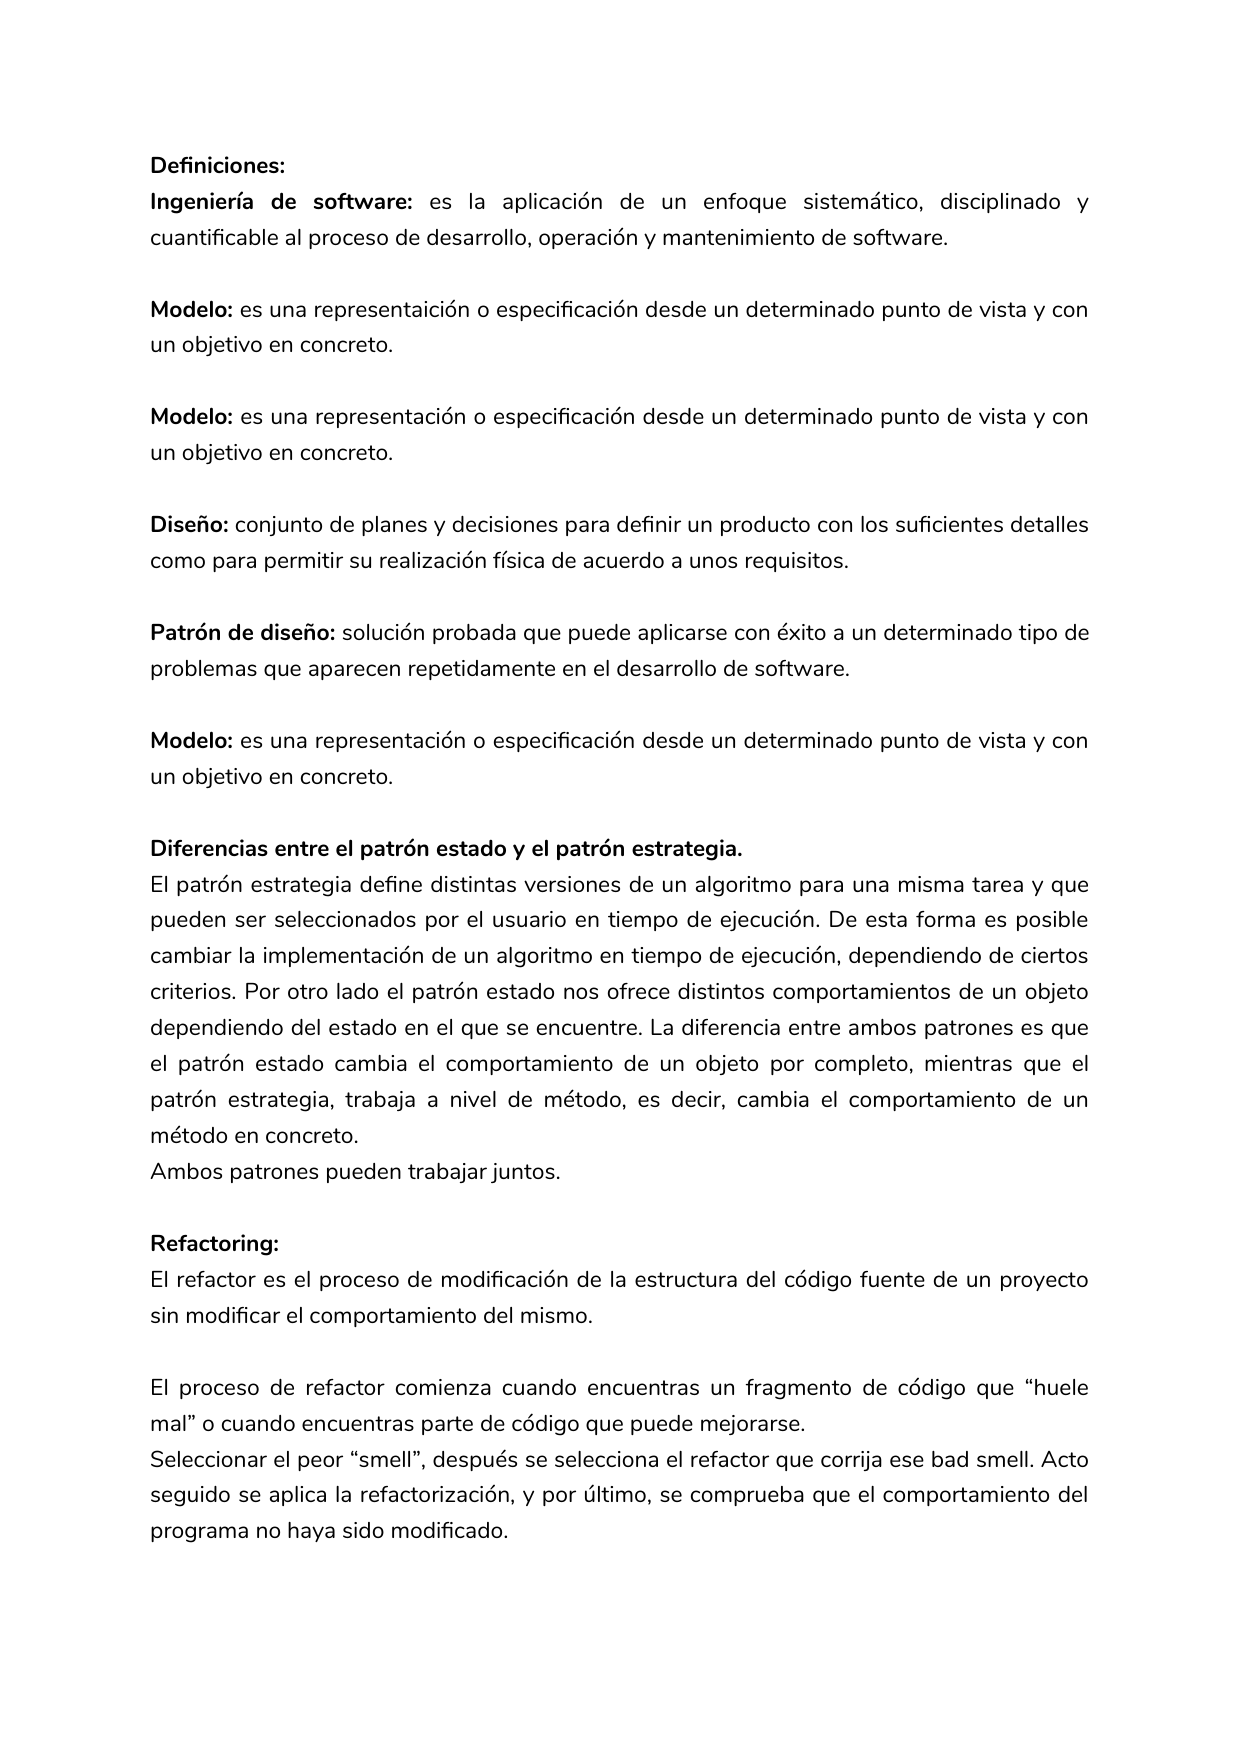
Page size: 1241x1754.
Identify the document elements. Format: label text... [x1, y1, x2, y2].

text Ambos patrones pueden trabajar juntos. [150, 1156, 1090, 1187]
text Diferencias entre el patrón estado y el patrón estrategia. [150, 833, 1090, 864]
text Modelo: es una representaición o especificación desde un determinado punto de vista y con un objetivo en concreto. [150, 294, 1090, 361]
text El refactor es el proceso de modificación de la estructura del código fuente de un proyecto sin modificar el comportamiento del mismo. [150, 1264, 1090, 1331]
text Modelo: es una representación o especificación desde un determinado punto de vista y con un objetivo en concreto. [150, 402, 1090, 469]
text Patrón de diseño: solución probada que puede aplicarse con éxito a un determinado tipo de problemas que aparecen repetidamente en el desarrollo de software. [150, 617, 1090, 684]
text Modelo: es una representación o especificación desde un determinado punto de vista y con un objetivo en concreto. [150, 725, 1090, 792]
text Refactoring: [150, 1228, 1090, 1259]
text Ingeniería de software: es la aplicación de un enfoque sistemático, disciplinado y cuantificable al proceso de desarrollo, operación y mantenimiento de software. [150, 186, 1090, 253]
text Definiciones: [150, 150, 1090, 181]
text El proceso de refactor comienza cuando encuentras un fragmento de código que “huele mal” o cuando encuentras parte de código que puede mejorarse. [150, 1372, 1090, 1439]
text Seleccionar el peor “smell”, después se selecciona el refactor que corrija ese bad smell. Acto seguido se aplica la refactorización, y por último, se comprueba que el comportamiento del programa no haya sido modificado. [150, 1444, 1090, 1547]
text Diseño: conjunto de planes y decisiones para definir un producto con los suficientes detalles como para permitir su realización física de acuerdo a unos requisitos. [150, 509, 1090, 577]
text El patrón estrategia define distintas versiones de un algoritmo para una misma tarea y que pueden ser seleccionados por el usuario en tiempo de ejecución. De esta forma es posible cambiar la implementación de un algoritmo en tiempo de ejecución, dependiendo de ciertos criterios. Por otro lado el patrón estado nos ofrece distintos comportamientos de un objeto dependiendo del estado en el que se encuentre. La diferencia entre ambos patrones es que el patrón estado cambia el comportamiento de un objeto por completo, mientras que el patrón estrategia, trabaja a nivel de método, es decir, cambia el comportamiento de un método en concreto. [150, 869, 1090, 1152]
